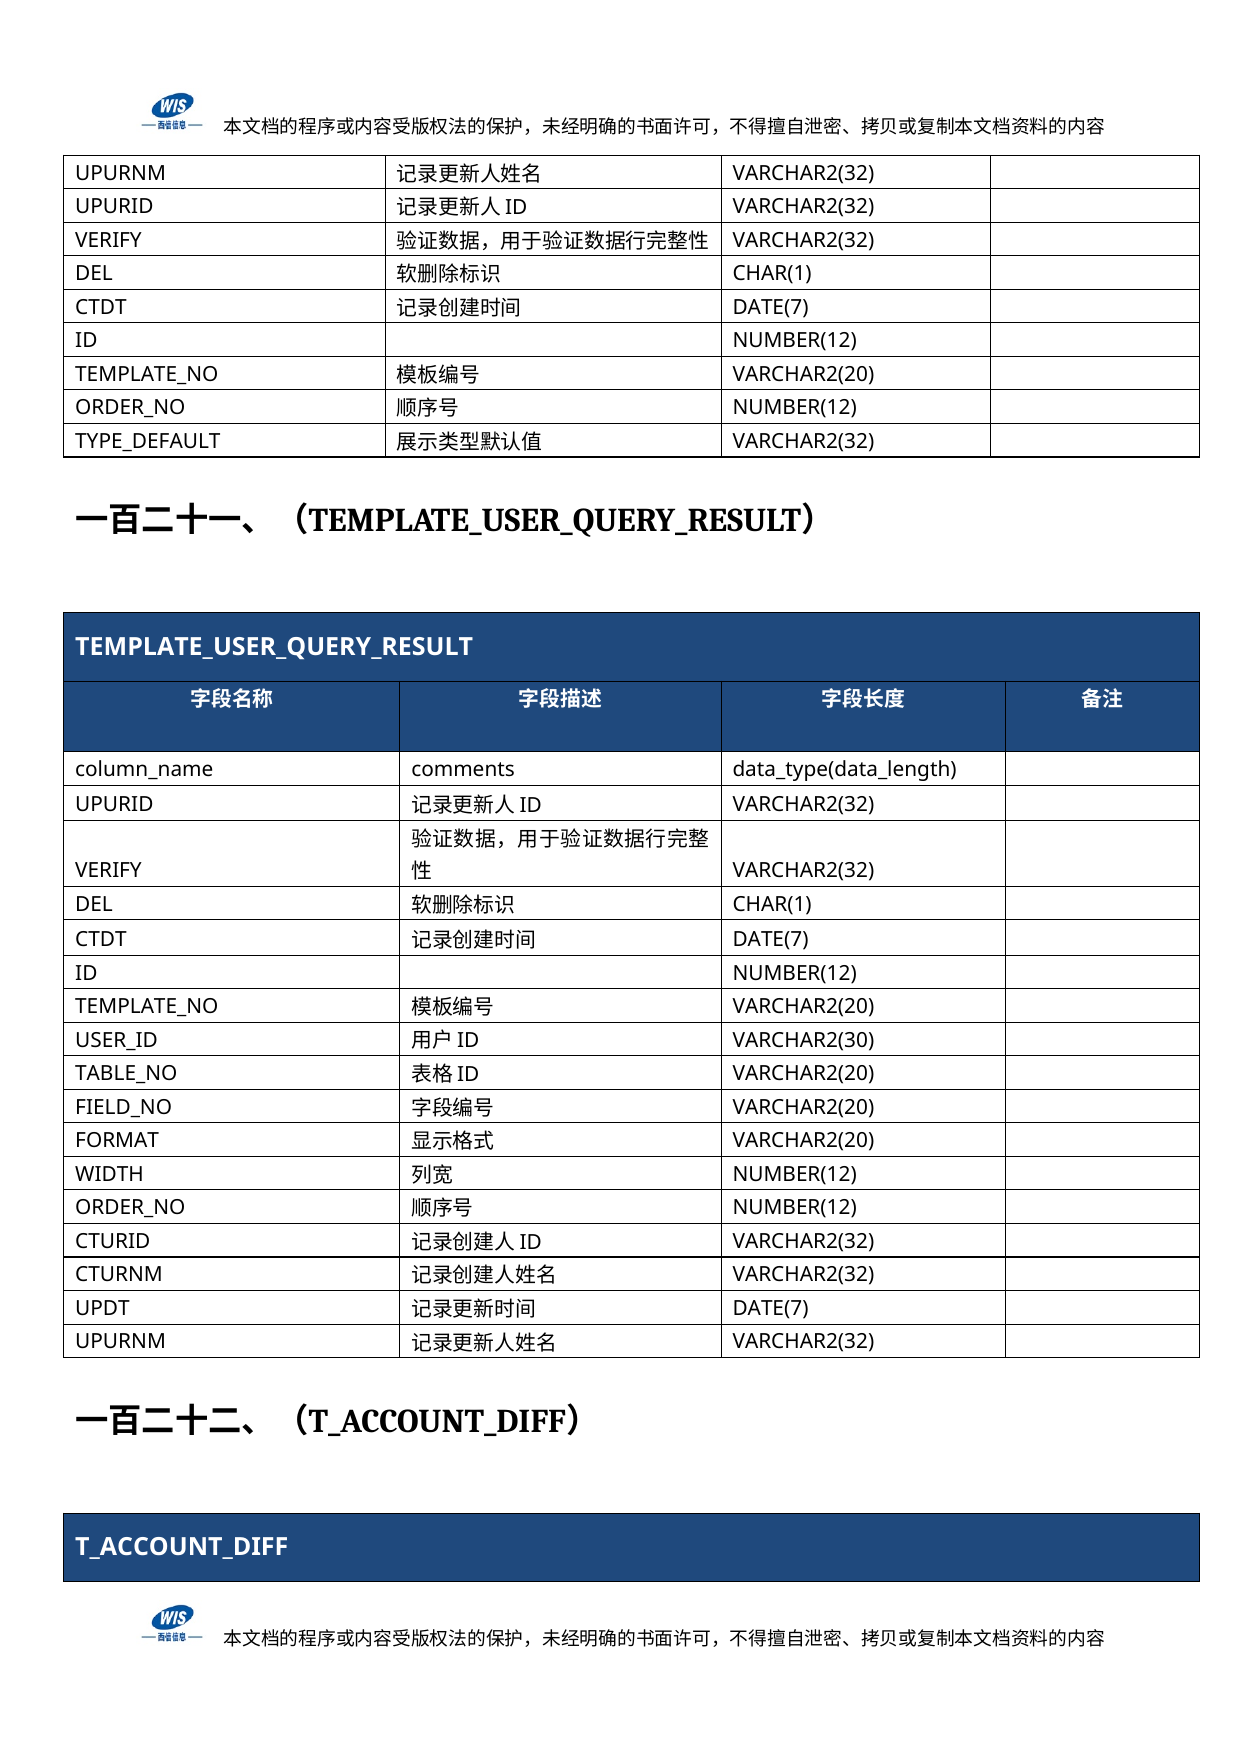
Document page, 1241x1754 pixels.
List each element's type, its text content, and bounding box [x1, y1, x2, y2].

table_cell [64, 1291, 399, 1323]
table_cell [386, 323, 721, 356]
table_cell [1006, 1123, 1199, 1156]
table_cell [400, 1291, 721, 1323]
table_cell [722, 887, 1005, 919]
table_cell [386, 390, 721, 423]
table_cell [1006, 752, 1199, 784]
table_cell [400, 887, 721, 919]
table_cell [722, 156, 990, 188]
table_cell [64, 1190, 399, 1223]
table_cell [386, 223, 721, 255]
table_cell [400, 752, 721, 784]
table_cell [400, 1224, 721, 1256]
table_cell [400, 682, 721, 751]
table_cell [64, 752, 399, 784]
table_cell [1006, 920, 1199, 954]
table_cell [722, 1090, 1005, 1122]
subtitle 一百二十一、（TEMPLATE_USER_QUERY_RESULT） [75, 484, 1165, 549]
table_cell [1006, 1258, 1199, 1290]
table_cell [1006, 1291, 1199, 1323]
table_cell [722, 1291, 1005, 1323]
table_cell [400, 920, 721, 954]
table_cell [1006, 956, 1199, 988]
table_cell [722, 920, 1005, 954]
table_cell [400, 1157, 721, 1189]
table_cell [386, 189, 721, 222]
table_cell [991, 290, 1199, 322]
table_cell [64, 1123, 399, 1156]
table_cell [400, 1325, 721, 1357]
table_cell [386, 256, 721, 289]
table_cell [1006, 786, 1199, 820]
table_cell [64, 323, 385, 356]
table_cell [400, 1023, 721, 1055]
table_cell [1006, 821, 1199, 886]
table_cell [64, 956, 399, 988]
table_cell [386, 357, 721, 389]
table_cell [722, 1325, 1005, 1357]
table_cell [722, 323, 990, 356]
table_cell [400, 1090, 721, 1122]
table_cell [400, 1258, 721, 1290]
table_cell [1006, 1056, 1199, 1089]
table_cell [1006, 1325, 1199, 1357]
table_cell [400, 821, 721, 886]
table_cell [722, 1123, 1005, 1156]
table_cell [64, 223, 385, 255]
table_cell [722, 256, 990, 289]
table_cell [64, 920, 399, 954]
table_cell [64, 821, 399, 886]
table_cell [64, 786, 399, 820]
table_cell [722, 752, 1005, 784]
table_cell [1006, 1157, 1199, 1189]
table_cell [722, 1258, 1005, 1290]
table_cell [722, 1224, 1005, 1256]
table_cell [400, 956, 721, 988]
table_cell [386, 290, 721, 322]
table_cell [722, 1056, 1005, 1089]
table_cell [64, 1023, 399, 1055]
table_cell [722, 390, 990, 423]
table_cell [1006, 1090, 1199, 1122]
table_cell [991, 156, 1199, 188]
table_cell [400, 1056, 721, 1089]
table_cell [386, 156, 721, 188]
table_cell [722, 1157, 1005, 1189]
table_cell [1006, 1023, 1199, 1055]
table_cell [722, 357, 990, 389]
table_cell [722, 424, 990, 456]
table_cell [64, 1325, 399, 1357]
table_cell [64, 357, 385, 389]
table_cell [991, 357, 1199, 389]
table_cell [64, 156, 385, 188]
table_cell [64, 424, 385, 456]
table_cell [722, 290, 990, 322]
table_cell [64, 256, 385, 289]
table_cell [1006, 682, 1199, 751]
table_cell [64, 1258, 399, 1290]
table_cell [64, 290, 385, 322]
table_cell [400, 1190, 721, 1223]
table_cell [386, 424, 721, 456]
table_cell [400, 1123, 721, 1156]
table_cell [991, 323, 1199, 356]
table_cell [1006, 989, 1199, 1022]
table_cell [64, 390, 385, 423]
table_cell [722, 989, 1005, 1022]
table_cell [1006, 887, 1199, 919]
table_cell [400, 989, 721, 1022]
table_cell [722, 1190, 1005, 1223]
subtitle 一百二十二、（T_ACCOUNT_DIFF） [75, 1385, 1165, 1450]
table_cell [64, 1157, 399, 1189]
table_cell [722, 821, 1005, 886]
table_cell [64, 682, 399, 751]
picture [135, 88, 207, 134]
picture [135, 1600, 207, 1646]
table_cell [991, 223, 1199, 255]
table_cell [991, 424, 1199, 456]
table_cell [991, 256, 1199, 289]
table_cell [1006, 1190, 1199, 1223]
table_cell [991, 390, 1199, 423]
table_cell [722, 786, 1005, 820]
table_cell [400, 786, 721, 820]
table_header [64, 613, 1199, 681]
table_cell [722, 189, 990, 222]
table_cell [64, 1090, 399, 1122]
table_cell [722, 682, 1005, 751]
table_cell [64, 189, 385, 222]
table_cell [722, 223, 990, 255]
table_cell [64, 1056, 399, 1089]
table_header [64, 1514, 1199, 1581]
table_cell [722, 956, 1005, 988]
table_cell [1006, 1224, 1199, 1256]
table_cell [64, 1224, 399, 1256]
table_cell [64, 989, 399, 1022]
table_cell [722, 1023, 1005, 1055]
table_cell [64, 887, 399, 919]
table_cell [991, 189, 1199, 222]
